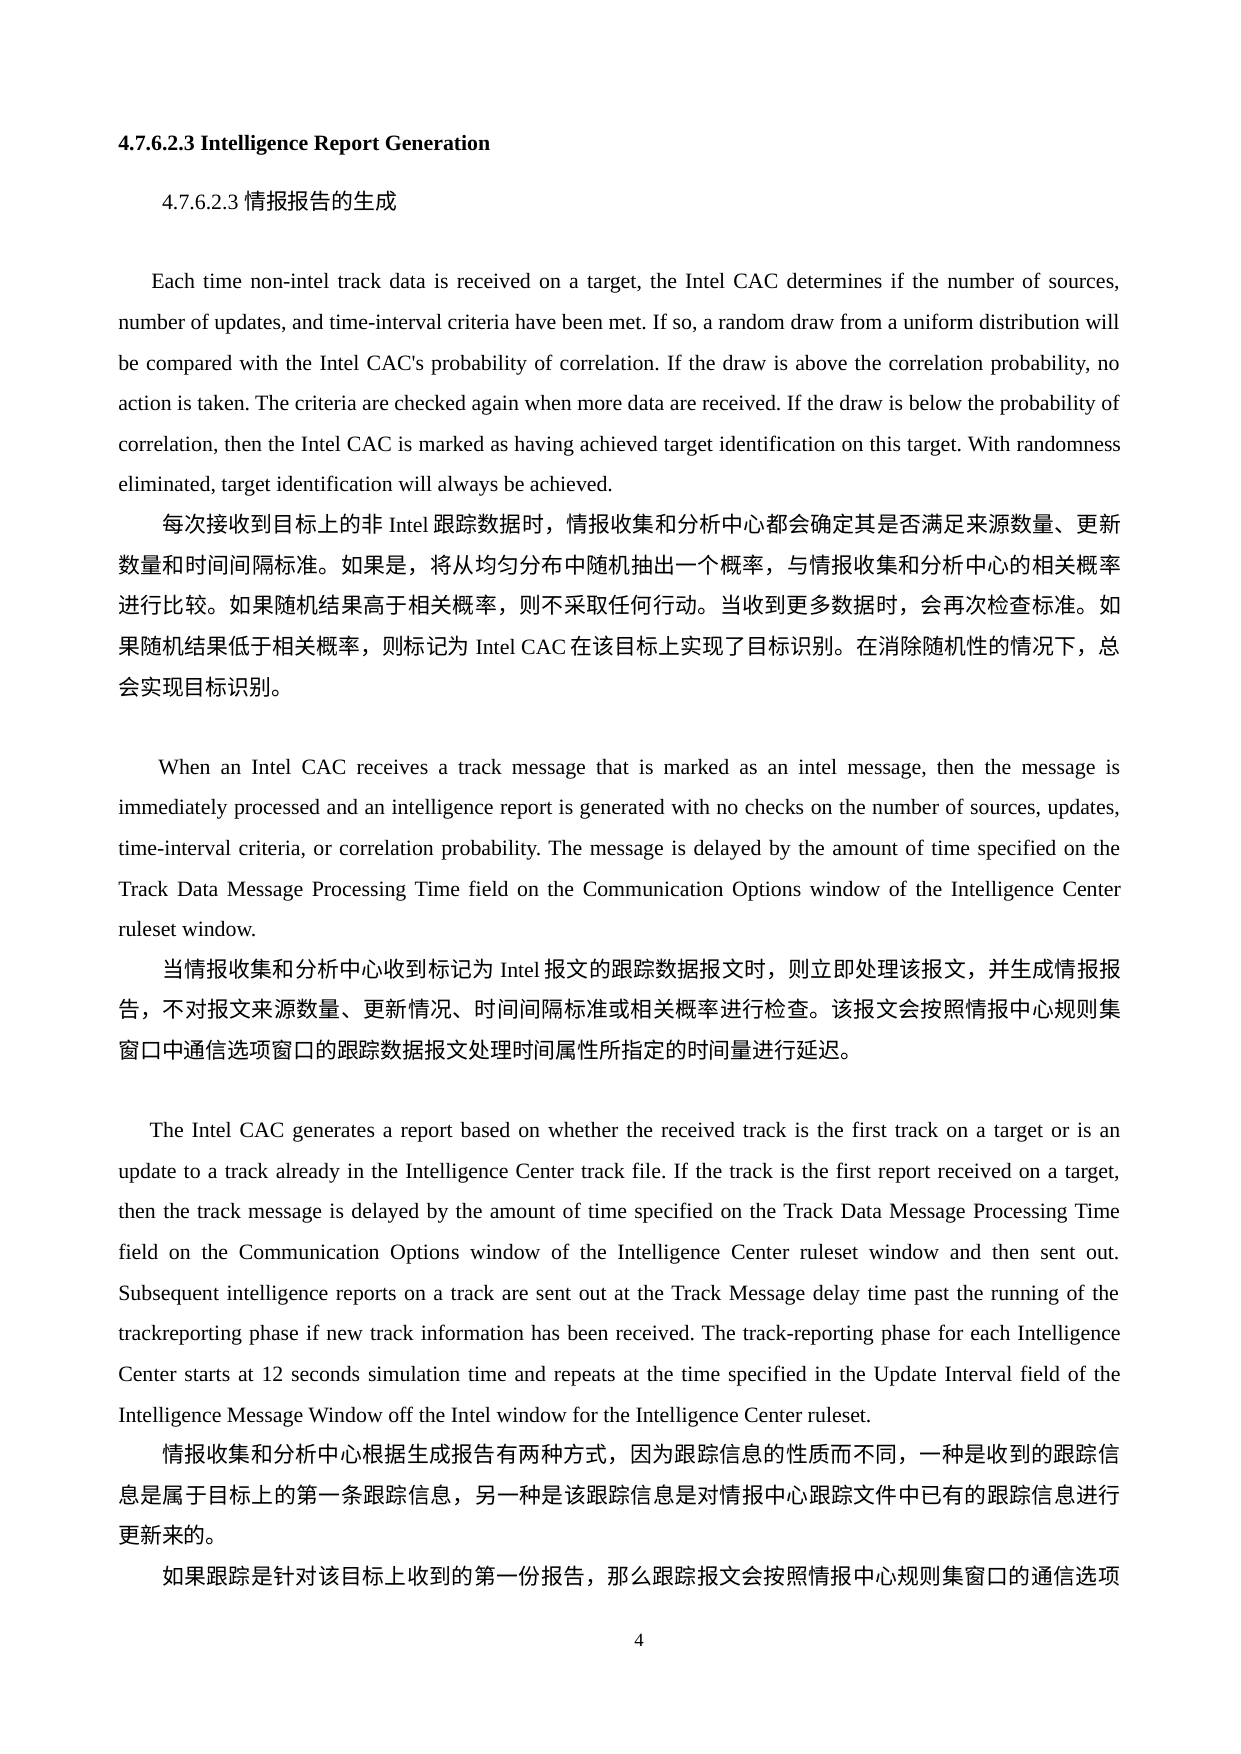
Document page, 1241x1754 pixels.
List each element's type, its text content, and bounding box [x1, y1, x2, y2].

text Each time non-intel track data is received on a target, the Intel CAC determines if the number of sources, number of updates, and time-interval criteria have been met. If so, a random draw from a uniform distribution will be compared with the Intel CAC's probability of correlation. If the draw is above the correlation probability, no action is taken. The criteria are checked again when more data are received. If the draw is below the probability of correlation, then the Intel CAC is marked as having achieved target identification on this target. With randomness eliminated, target identification will always be achieved. [118, 224, 1122, 500]
text 每次接收到目标上的非Intel跟踪数据时，情报收集和分析中心都会确定其是否满足来源数量、更新数量和时间间隔标准。如果是，将从均匀分布中随机抽出一个概率，与情报收集和分析中心的相关概率进行比较。如果随机结果高于相关概率，则不采取任何行动。当收到更多数据时，会再次检查标准。如果随机结果低于相关概率，则标记为Intel CAC在该目标上实现了目标识别。在消除随机性的情况下，总会实现目标识别。 [118, 507, 1122, 702]
text The Intel CAC generates a report based on whether the received track is the first track on a target or is an update to a track already in the Intelligence Center track file. If the track is the first report received on a target, then the track message is delayed by the amount of time specified on the Track Data Message Processing Time field on the Communication Options window of the Intelligence Center ruleset window and then sent out. Subsequent intelligence reports on a track are sent out at the Track Message delay time past the running of the trackreporting phase if new track information has been received. The track-reporting phase for each Intelligence Center starts at 12 seconds simulation time and repeats at the time specified in the Update Interval field of the Intelligence Message Window off the Intel window for the Intelligence Center ruleset. [118, 1073, 1122, 1431]
text 情报收集和分析中心根据生成报告有两种方式，因为跟踪信息的性质而不同，一种是收到的跟踪信息是属于目标上的第一条跟踪信息，另一种是该跟踪信息是对情报中心跟踪文件中已有的跟踪信息进行更新来的。 [118, 1437, 1122, 1551]
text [118, 1558, 1122, 1591]
text 4.7.6.2.3 情报报告的生成 [118, 184, 1122, 216]
text 当情报收集和分析中心收到标记为Intel报文的跟踪数据报文时，则立即处理该报文，并生成情报报告，不对报文来源数量、更新情况、时间间隔标准或相关概率进行检查。该报文会按照情报中心规则集窗口中通信选项窗口的跟踪数据报文处理时间属性所指定的时间量进行延迟。 [118, 951, 1122, 1065]
text When an Intel CAC receives a track message that is marked as an intel message, then the message is immediately processed and an intelligence report is generated with no checks on the number of sources, updates, time-interval criteria, or correlation probability. The message is delayed by the amount of time specified on the Track Data Message Processing Time field on the Communication Options window of the Intelligence Center ruleset window. [118, 709, 1122, 945]
subtitle 4.7.6.2.3 Intelligence Report Generation [118, 126, 1122, 158]
